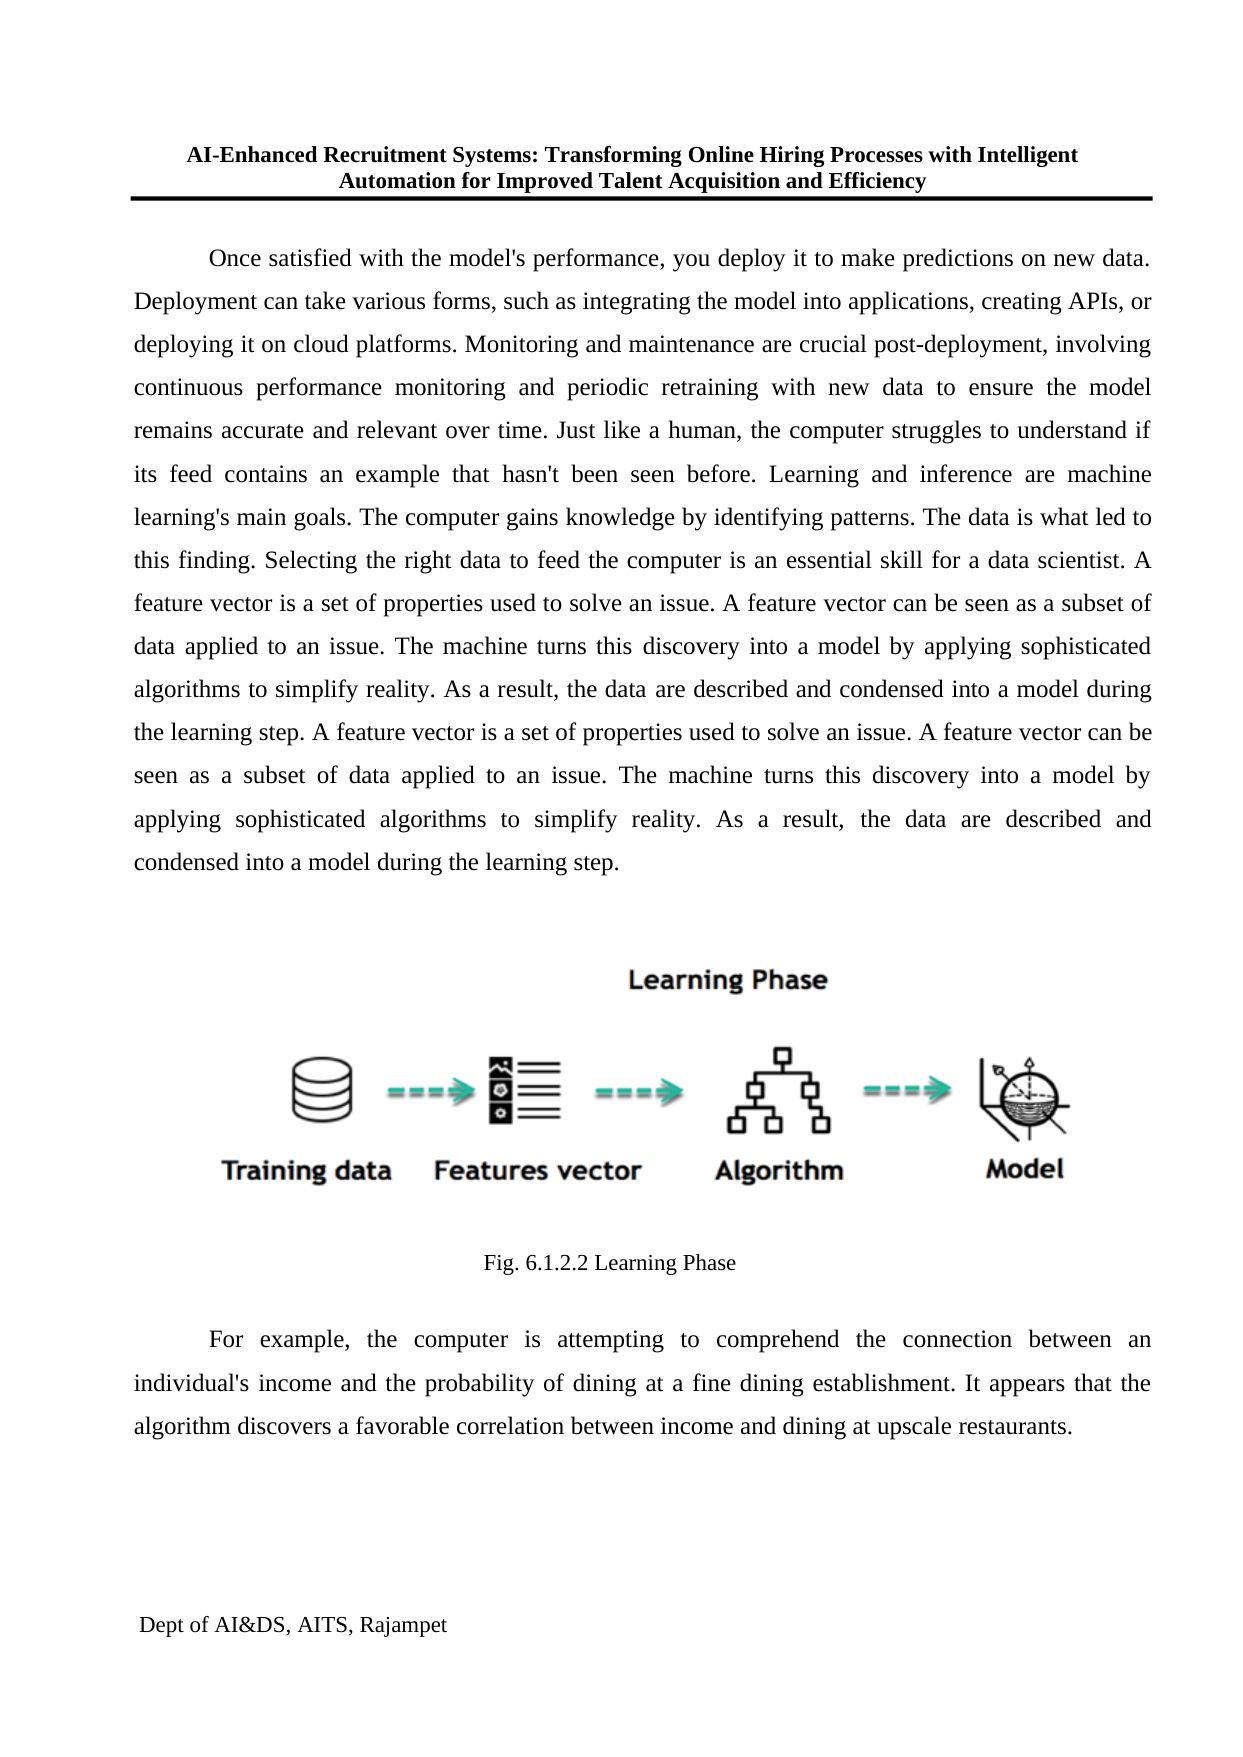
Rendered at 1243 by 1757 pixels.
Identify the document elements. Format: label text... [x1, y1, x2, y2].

picture [220, 968, 1071, 1187]
text Once satisfied with the model's performance, you deploy it to make predictions on new data. Deployment can take various forms, such as integrating the model into applications, creating APIs, or deploying it on cloud platforms. Monitoring and maintenance are crucial post-deployment, involving continuous performance monitoring and periodic retraining with new data to ensure the model remains accurate and relevant over time. Just like a human, the computer struggles to understand if its feed contains an example that hasn't been seen before. Learning and inference are machine learning's main goals. The computer gains knowledge by identifying patterns. The data is what led to this finding. Selecting the right data to feed the computer is an essential skill for a data scientist. A feature vector is a set of properties used to solve an issue. A feature vector can be seen as a subset of data applied to an issue. The machine turns this discovery into a model by applying sophisticated algorithms to simplify reality. As a result, the data are described and condensed into a model during the learning step. A feature vector is a set of properties used to solve an issue. A feature vector can be seen as a subset of data applied to an issue. The machine turns this discovery into a model by applying sophisticated algorithms to simplify reality. As a result, the data are described and condensed into a model during the learning step. [133, 243, 1152, 876]
text Fig. 6.1.2.2 Learning Phase [483, 1249, 1182, 1276]
text For example, the computer is attempting to comprehend the connection between an individual's income and the probability of dining at a fine dining establishment. It appears that the algorithm discovers a favorable correlation between income and dining at upscale restaurants. [133, 1324, 1152, 1439]
